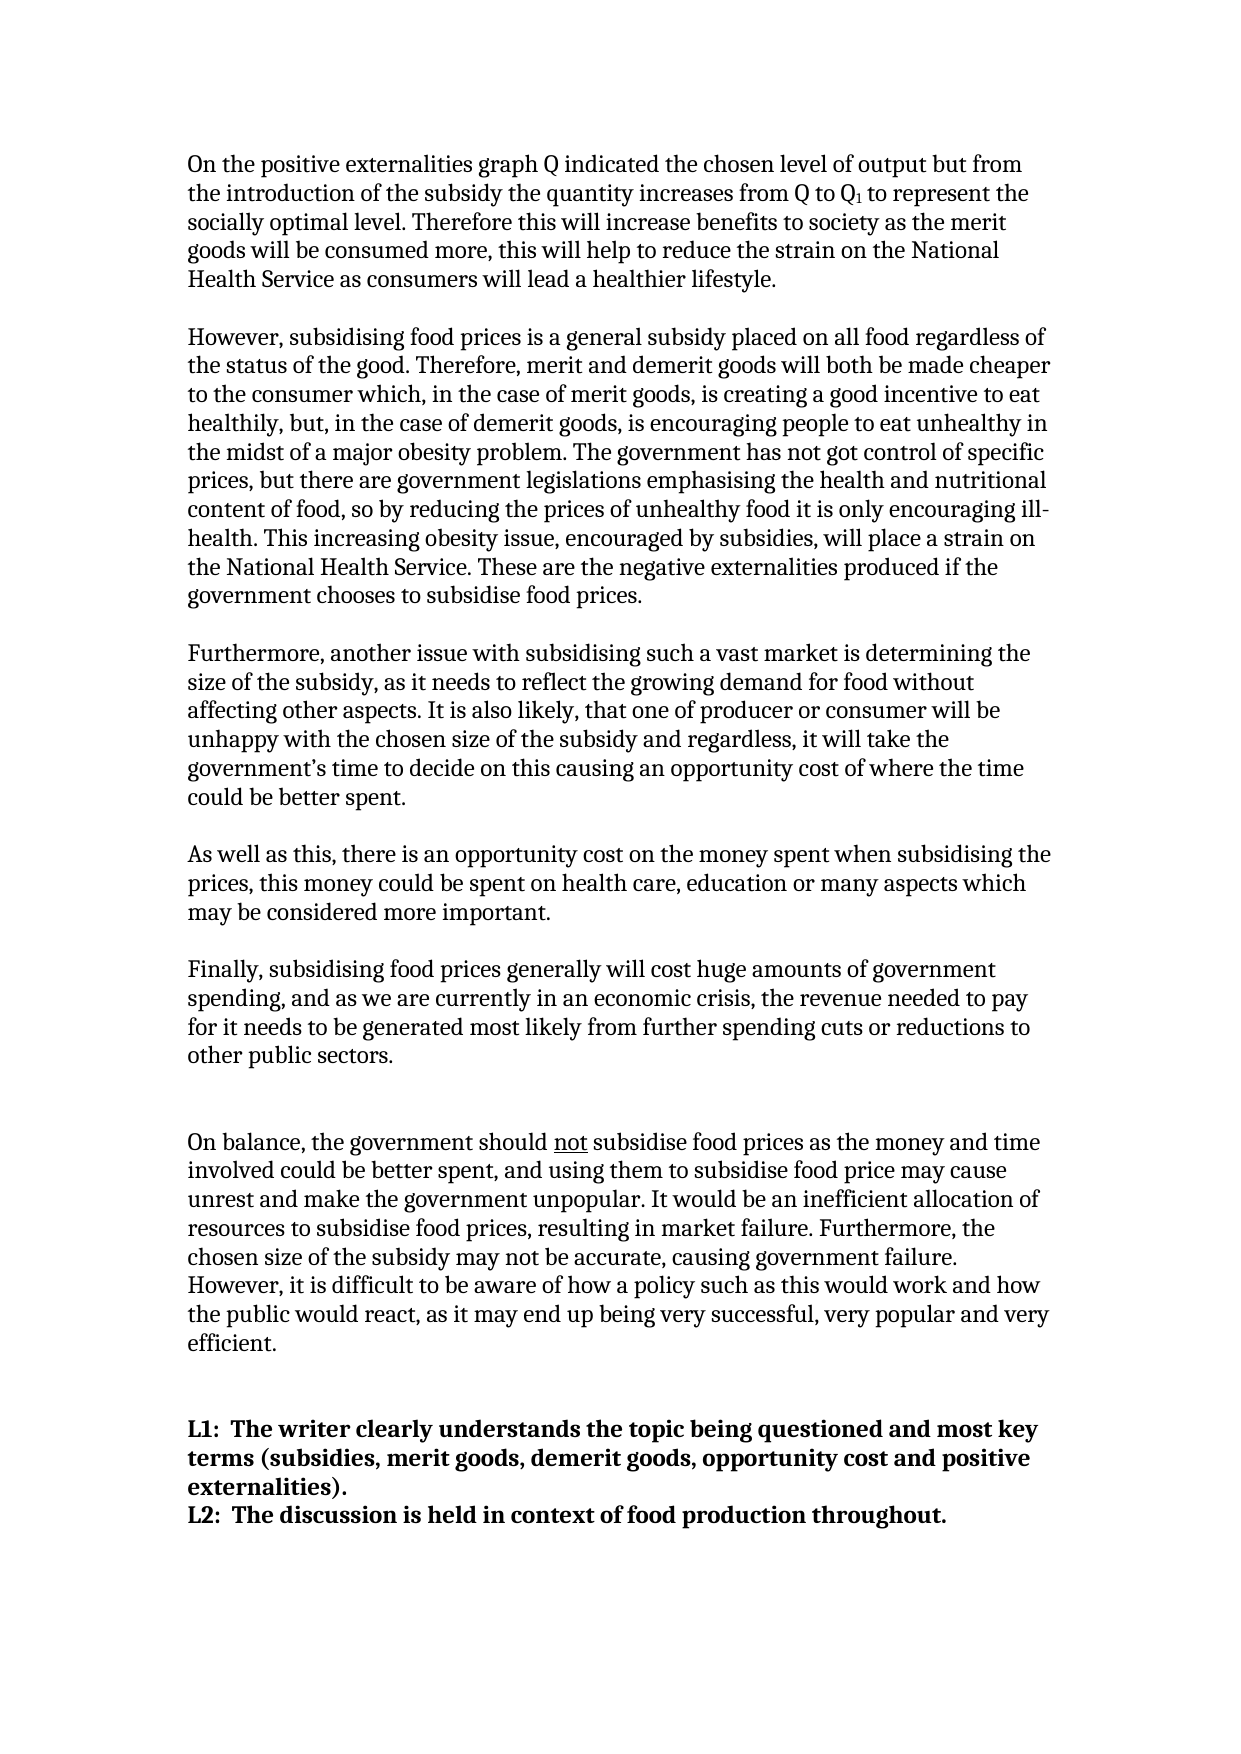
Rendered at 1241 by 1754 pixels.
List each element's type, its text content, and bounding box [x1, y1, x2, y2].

text Furthermore, another issue with subsidising such a vast market is determining the size of the subsidy, as it needs to reflect the growing demand for food without affecting other aspects. It is also likely, that one of producer or consumer will be unhappy with the chosen size of the subsidy and regardless, it will take the government’s time to decide on this causing an opportunity cost of where the time could be better spent. [187, 639, 1053, 811]
text On balance, the government should not subsidise food prices as the money and time involved could be better spent, and using them to subsidise food price may cause unrest and make the government unpopular. It would be an inefficient allocation of resources to subsidise food prices, resulting in market failure. Furthermore, the chosen size of the subsidy may not be accurate, causing government failure. However, it is difficult to be aware of how a policy such as this would work and how the public would react, as it may end up being very successful, very popular and very efficient. [187, 1127, 1053, 1357]
text L2: The discussion is held in context of food production throughout. [187, 1501, 1053, 1530]
text On the positive externalities graph Q indicated the chosen level of output but from the introduction of the subsidy the quantity increases from Q to Q1 to represent the socially optimal level. Therefore this will increase benefits to society as the merit goods will be consumed more, this will help to reduce the strain on the National Health Service as consumers will lead a healthier lifestyle. [187, 150, 1053, 294]
text L1: The writer clearly understands the topic being questioned and most key terms (subsidies, merit goods, demerit goods, opportunity cost and positive externalities). [187, 1415, 1053, 1501]
text Finally, subsidising food prices generally will cost huge amounts of government spending, and as we are currently in an economic crisis, the revenue needed to pay for it needs to be generated most likely from further spending cuts or reductions to other public sectors. [187, 955, 1053, 1070]
text However, subsidising food prices is a general subsidy placed on all food regardless of the status of the good. Therefore, merit and demerit goods will both be made cheaper to the consumer which, in the case of merit goods, is creating a good incentive to eat healthily, but, in the case of demerit goods, is encouraging people to eat unhealthy in the midst of a major obesity problem. The government has not got control of specific prices, but there are government legislations emphasising the health and nutritional content of food, so by reducing the prices of unhealthy food it is only encouraging ill-health. This increasing obesity issue, encouraged by subsidies, will place a strain on the National Health Service. These are the negative externalities produced if the government chooses to subsidise food prices. [187, 322, 1053, 610]
text As well as this, there is an opportunity cost on the money spent when subsidising the prices, this money could be spent on health care, education or many aspects which may be considered more important. [187, 840, 1053, 926]
